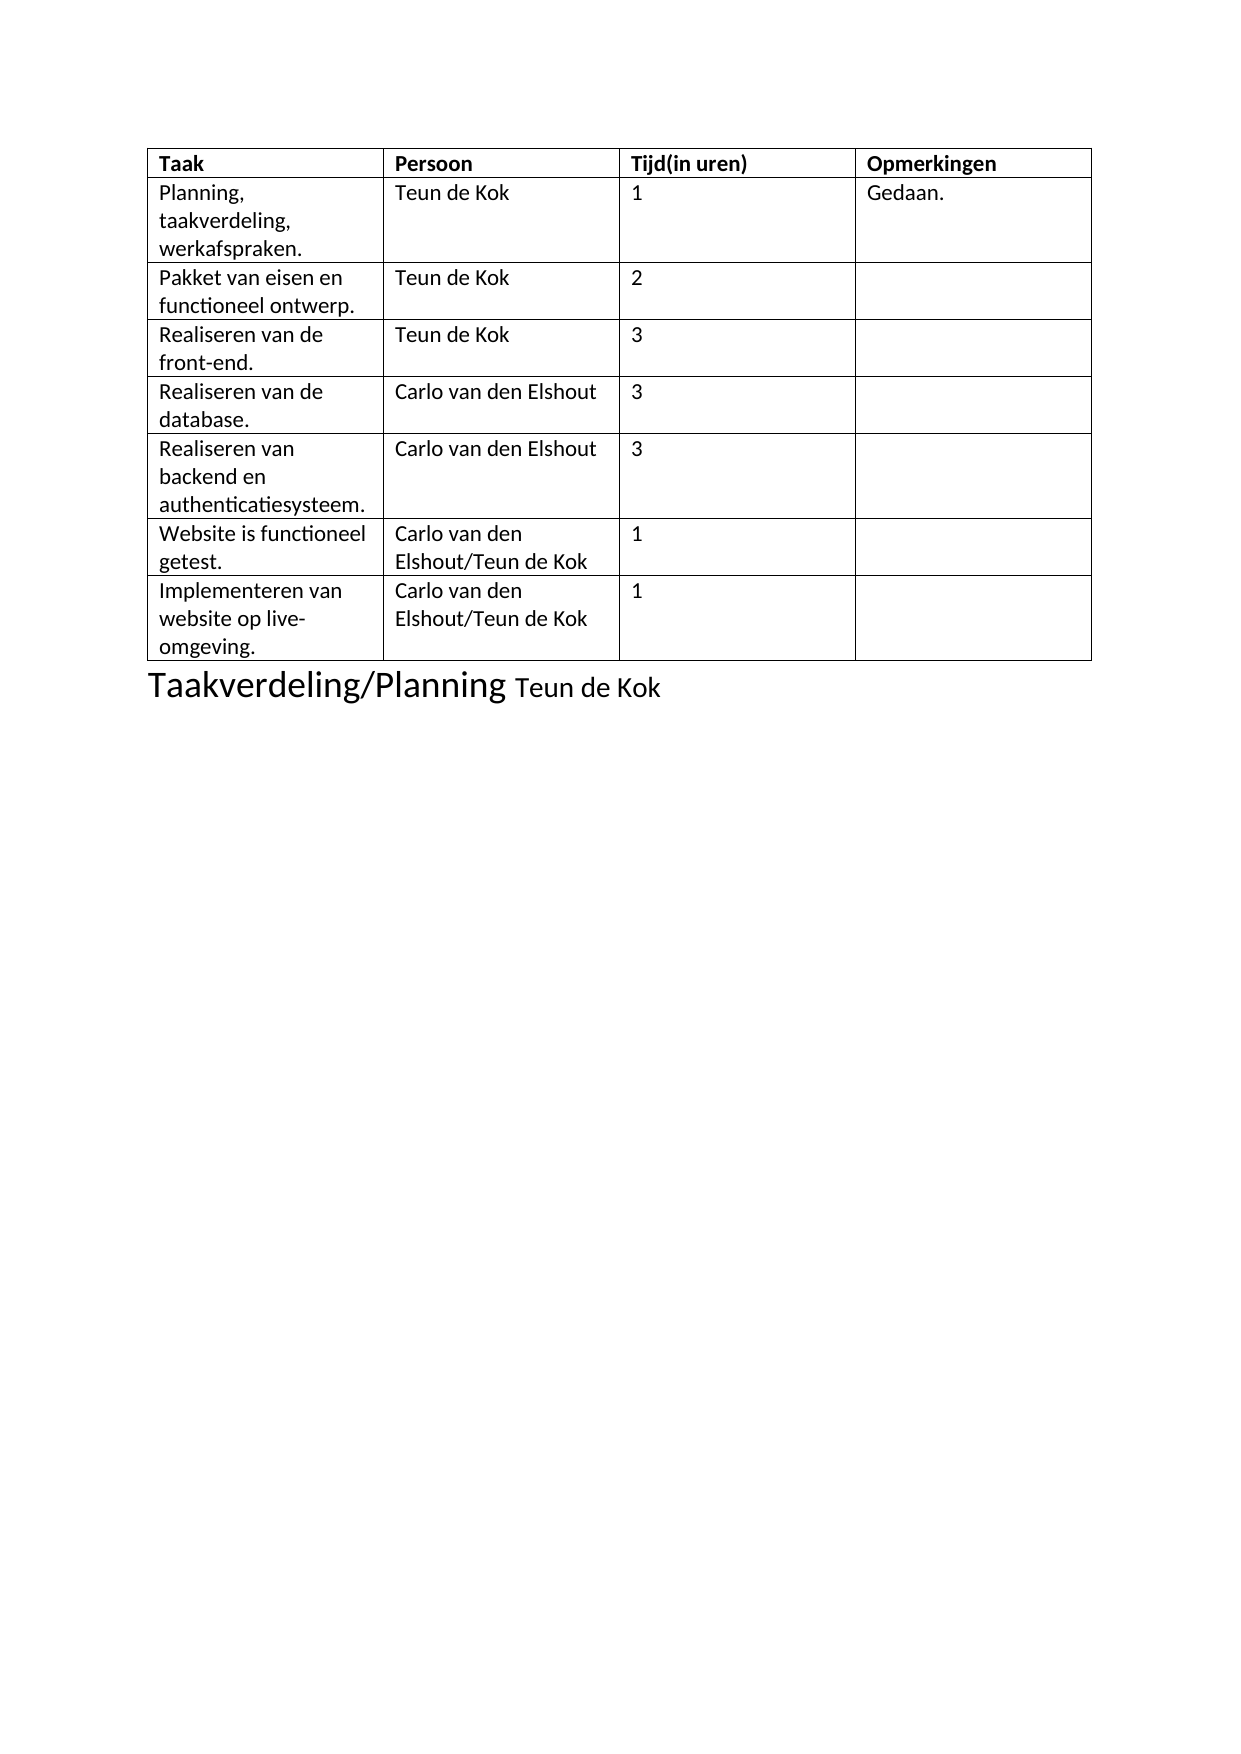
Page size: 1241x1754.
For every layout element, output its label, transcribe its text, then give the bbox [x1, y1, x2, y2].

table_cell Carlo van den Elshout/Teun de Kok [384, 519, 619, 575]
table_cell Implementeren van website op live-omgeving. [148, 576, 383, 660]
table_cell [856, 519, 1091, 575]
table_cell 1 [620, 576, 855, 660]
table_cell Teun de Kok [384, 263, 619, 319]
table_header Taak [148, 149, 383, 177]
table_cell 3 [620, 377, 855, 433]
table_cell [856, 320, 1091, 376]
table_cell 1 [620, 519, 855, 575]
text Taakverdeling/Planning Teun de Kok [148, 661, 1093, 707]
table_cell Realiseren van backend en authenticatiesysteem. [148, 434, 383, 518]
table_cell Carlo van den Elshout [384, 377, 619, 433]
table_cell Carlo van den Elshout/Teun de Kok [384, 576, 619, 660]
table_cell Pakket van eisen en functioneel ontwerp. [148, 263, 383, 319]
table_cell 3 [620, 320, 855, 376]
table_cell 1 [620, 178, 855, 262]
table_cell [856, 434, 1091, 518]
table_cell Realiseren van de database. [148, 377, 383, 433]
table_header Tijd(in uren) [620, 149, 855, 177]
table_cell Teun de Kok [384, 178, 619, 262]
table_cell Gedaan. [856, 178, 1091, 262]
table_cell 3 [620, 434, 855, 518]
table_cell 2 [620, 263, 855, 319]
table_cell [856, 576, 1091, 660]
table_cell Carlo van den Elshout [384, 434, 619, 518]
table_header Persoon [384, 149, 619, 177]
table_cell Planning, taakverdeling, werkafspraken. [148, 178, 383, 262]
table_cell [856, 263, 1091, 319]
table_cell Website is functioneel getest. [148, 519, 383, 575]
table_cell Realiseren van de front-end. [148, 320, 383, 376]
table_cell Teun de Kok [384, 320, 619, 376]
table_header Opmerkingen [856, 149, 1091, 177]
table_cell [856, 377, 1091, 433]
